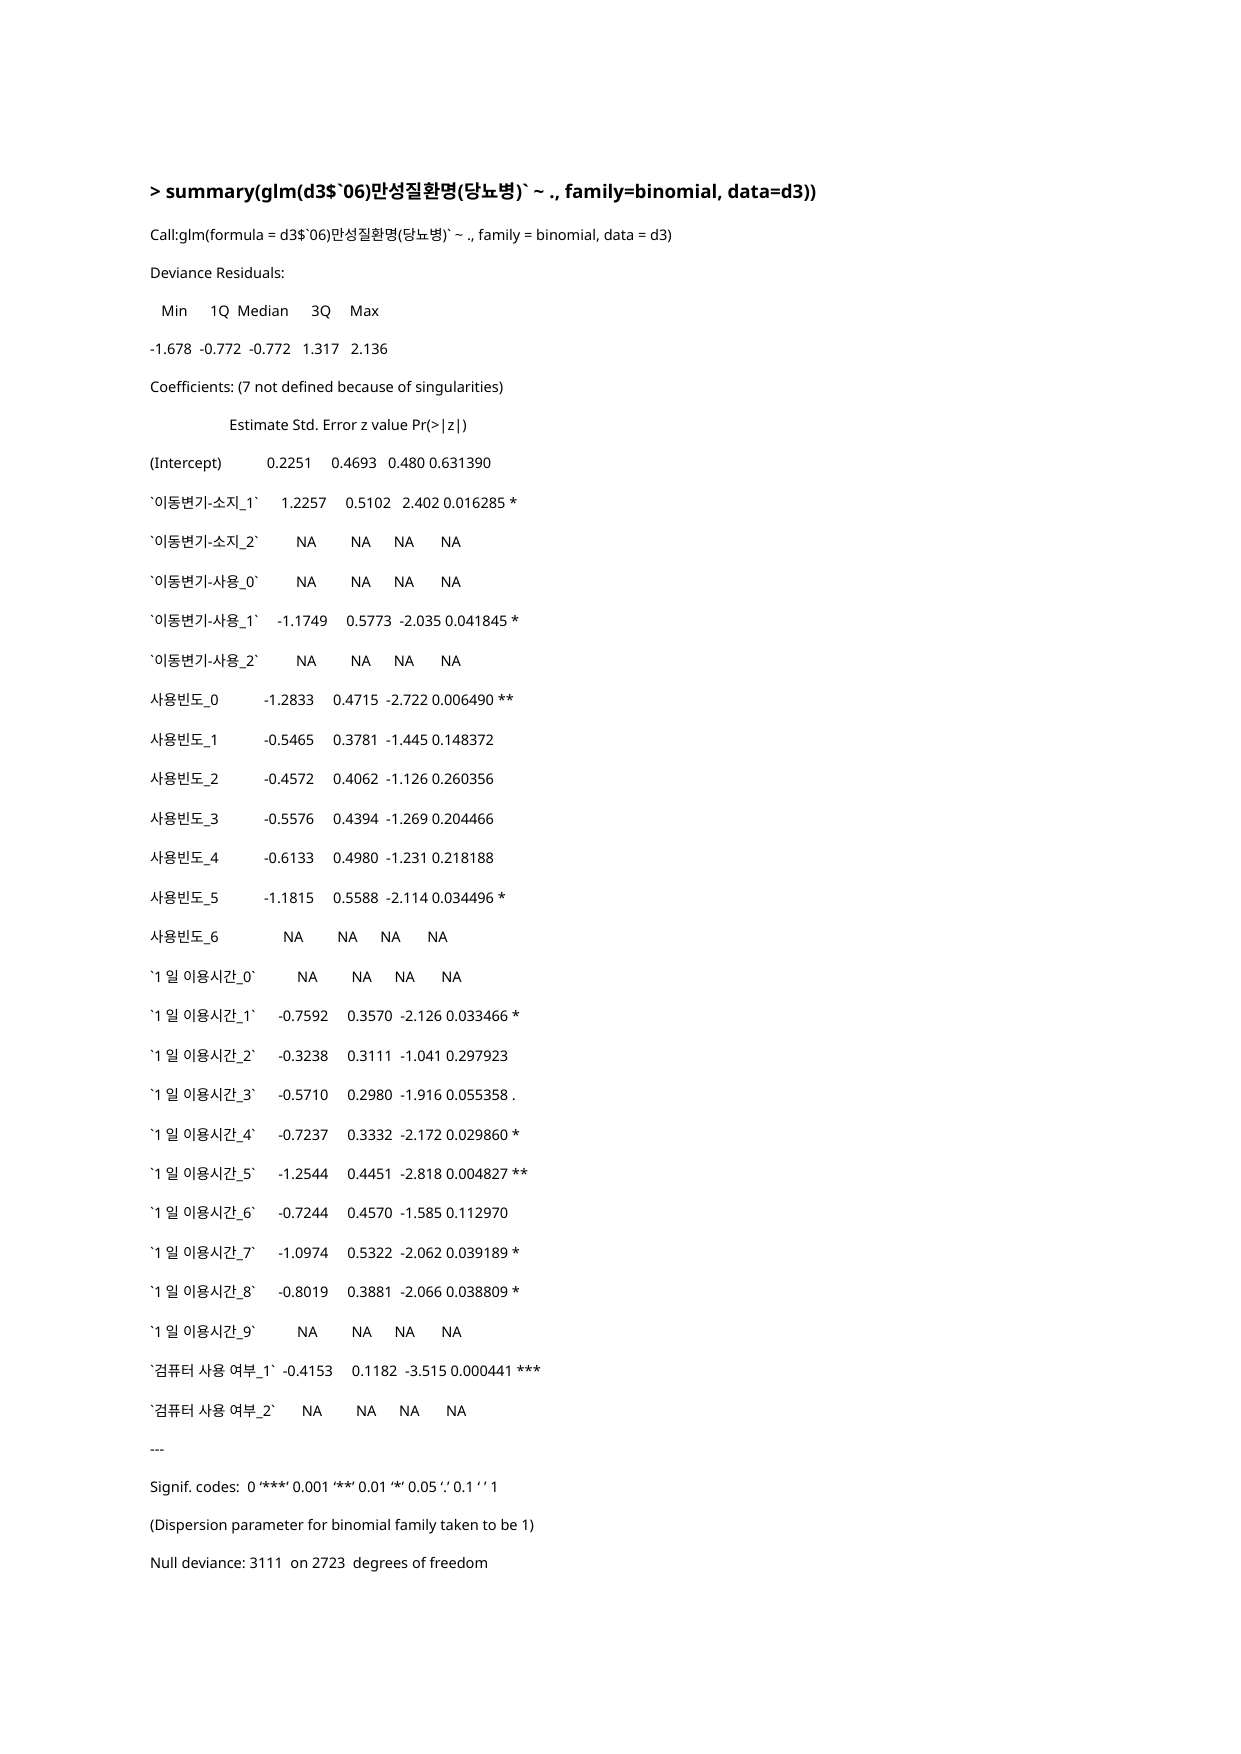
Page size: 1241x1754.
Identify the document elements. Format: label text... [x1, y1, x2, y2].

text Min 1Q Median 3Q Max [150, 301, 1090, 321]
text `1일 이용시간_2` -0.3238 0.3111 -1.041 0.297923 [150, 1044, 1090, 1065]
text Null deviance: 3111 on 2723 degrees of freedom [150, 1553, 1090, 1573]
text 사용빈도_4 -0.6133 0.4980 -1.231 0.218188 [150, 847, 1090, 868]
text Estimate Std. Error z value Pr(>|z|) [150, 415, 1090, 435]
text `1일 이용시간_7` -1.0974 0.5322 -2.062 0.039189 * [150, 1241, 1090, 1263]
text `검퓨터 사용 여부_1` -0.4153 0.1182 -3.515 0.000441 *** [150, 1360, 1090, 1381]
text 사용빈도_6 NA NA NA NA [150, 926, 1090, 947]
text (Dispersion parameter for binomial family taken to be 1) [150, 1515, 1090, 1535]
text 사용빈도_3 -0.5576 0.4394 -1.269 0.204466 [150, 807, 1090, 828]
text `1일 이용시간_6` -0.7244 0.4570 -1.585 0.112970 [150, 1202, 1090, 1223]
text `1일 이용시간_1` -0.7592 0.3570 -2.126 0.033466 * [150, 1004, 1090, 1026]
text 사용빈도_2 -0.4572 0.4062 -1.126 0.260356 [150, 768, 1090, 789]
text `이동변기-사용_2` NA NA NA NA [150, 649, 1090, 670]
text `이동변기-사용_1` -1.1749 0.5773 -2.035 0.041845 * [150, 610, 1090, 631]
text -1.678 -0.772 -0.772 1.317 2.136 [150, 339, 1090, 359]
text `1일 이용시간_0` NA NA NA NA [150, 965, 1090, 986]
text `이동변기-소지_2` NA NA NA NA [150, 531, 1090, 552]
text `1일 이용시간_3` -0.5710 0.2980 -1.916 0.055358 . [150, 1083, 1090, 1105]
text `검퓨터 사용 여부_2` NA NA NA NA [150, 1399, 1090, 1421]
text Signif. codes: 0 ‘***’ 0.001 ‘**’ 0.01 ‘*’ 0.05 ‘.’ 0.1 ‘ ’ 1 [150, 1477, 1090, 1497]
text 사용빈도_5 -1.1815 0.5588 -2.114 0.034496 * [150, 886, 1090, 907]
text `1일 이용시간_9` NA NA NA NA [150, 1320, 1090, 1342]
text `이동변기-사용_0` NA NA NA NA [150, 570, 1090, 591]
text --- [150, 1439, 1090, 1459]
text `이동변기-소지_1` 1.2257 0.5102 2.402 0.016285 * [150, 491, 1090, 512]
text > summary(glm(d3$`06)만성질환명(당뇨병)` ~ ., family=binomial, data=d3)) [150, 177, 1090, 204]
text Call:glm(formula = d3$`06)만성질환명(당뇨병)` ~ ., family = binomial, data = d3) [150, 223, 1090, 244]
text (Intercept) 0.2251 0.4693 0.480 0.631390 [150, 453, 1090, 473]
text `1일 이용시간_5` -1.2544 0.4451 -2.818 0.004827 ** [150, 1162, 1090, 1184]
text 사용빈도_0 -1.2833 0.4715 -2.722 0.006490 ** [150, 689, 1090, 710]
text 사용빈도_1 -0.5465 0.3781 -1.445 0.148372 [150, 728, 1090, 749]
text Deviance Residuals: [150, 263, 1090, 282]
text Coefficients: (7 not defined because of singularities) [150, 377, 1090, 397]
text `1일 이용시간_4` -0.7237 0.3332 -2.172 0.029860 * [150, 1123, 1090, 1144]
text `1일 이용시간_8` -0.8019 0.3881 -2.066 0.038809 * [150, 1281, 1090, 1302]
